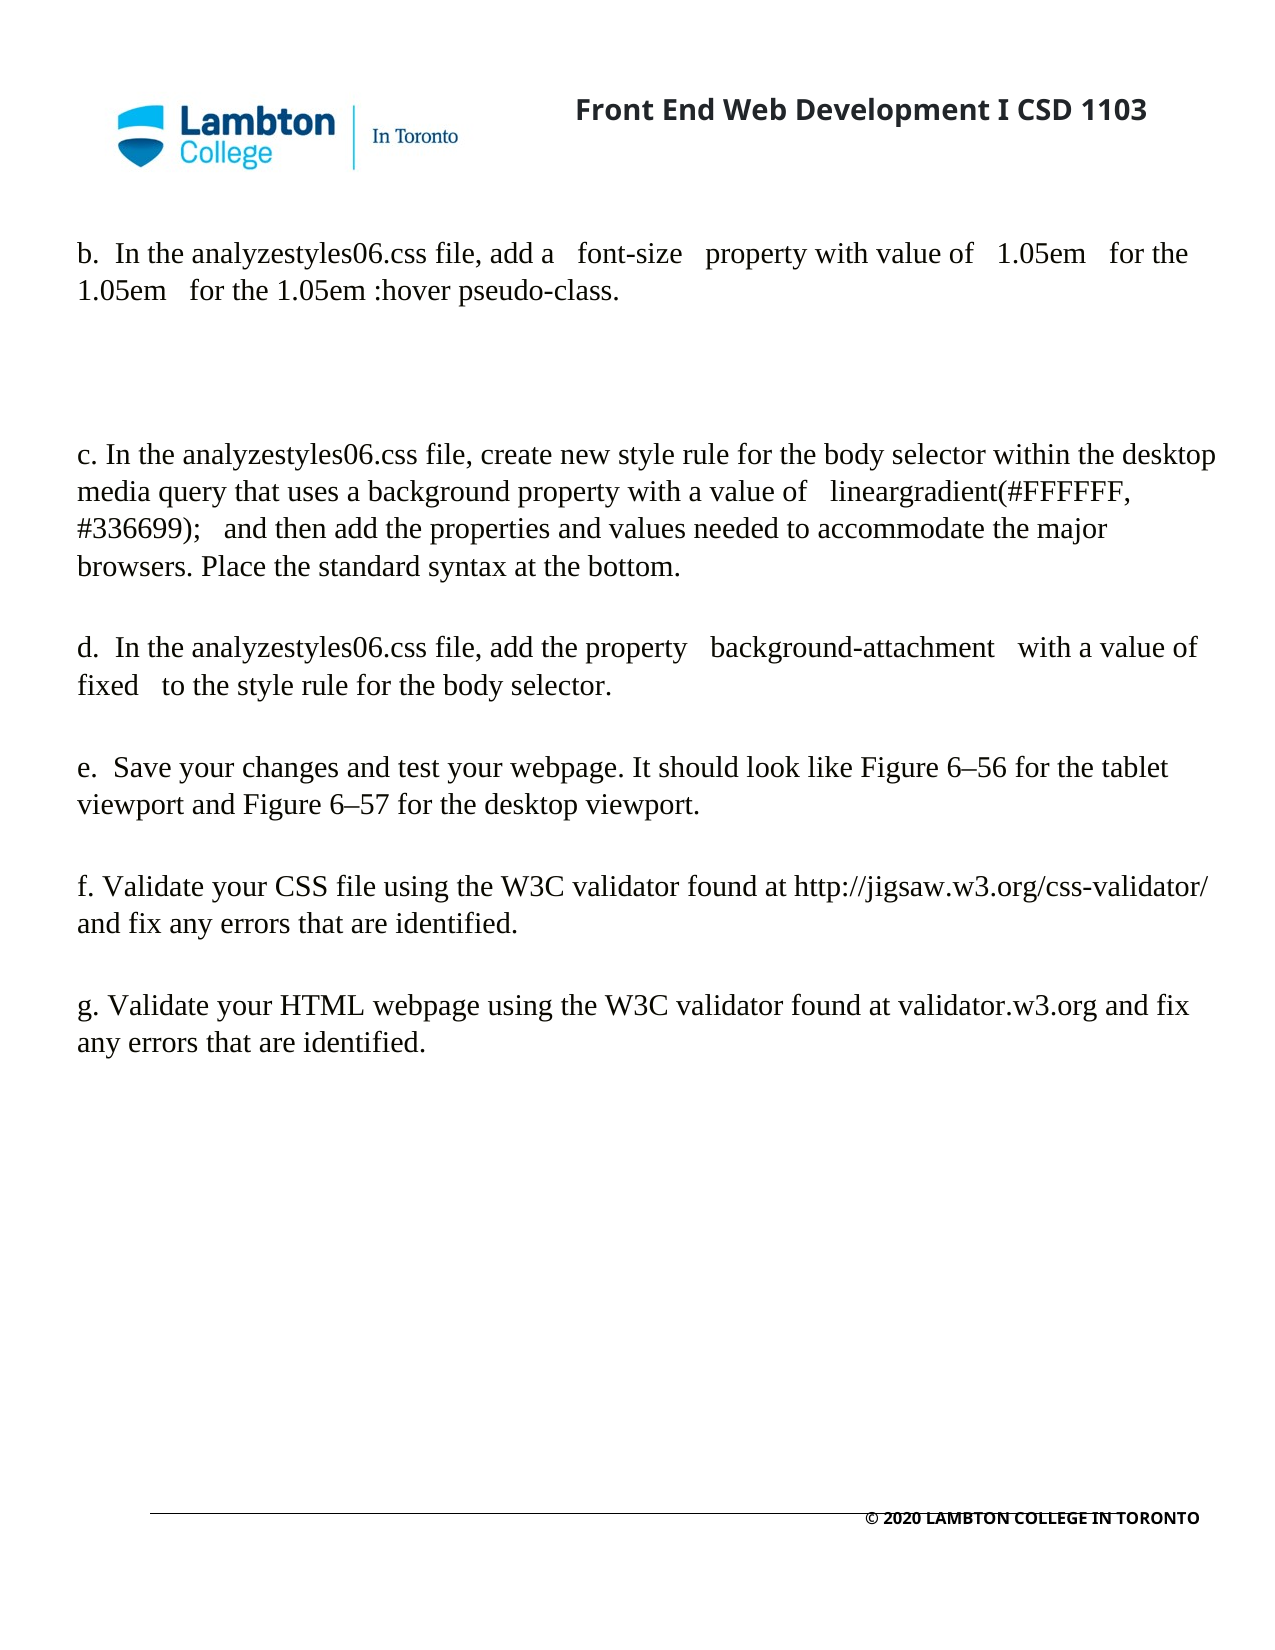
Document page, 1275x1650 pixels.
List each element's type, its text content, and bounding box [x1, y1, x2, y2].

text b. In the analyzestyles06.css file, add a font-size property with value of 1.05em for the 1.05em for the 1.05em :hover pseudo-class. [77, 235, 1219, 307]
text g. Validate your HTML webpage using the W3C validator found at validator.w3.org and fix any errors that are identified. [77, 987, 1219, 1059]
text f. Validate your CSS file using the W3C validator found at http://jigsaw.w3.org/css-validator/ and fix any errors that are identified. [77, 868, 1219, 940]
picture [89, 76, 544, 198]
text e. Save your changes and test your webpage. It should look like Figure 6–56 for the tablet viewport and Figure 6–57 for the desktop viewport. [77, 749, 1219, 821]
text c. In the analyzestyles06.css file, create new style rule for the body selector within the desktop media query that uses a background property with a value of lineargradient(#FFFFFF, #336699); and then add the properties and values needed to accommodate the major browsers. Place the standard syntax at the bottom. [77, 436, 1219, 583]
text d. In the analyzestyles06.css file, add the property background-attachment with a value of fixed to the style rule for the body selector. [77, 630, 1219, 702]
